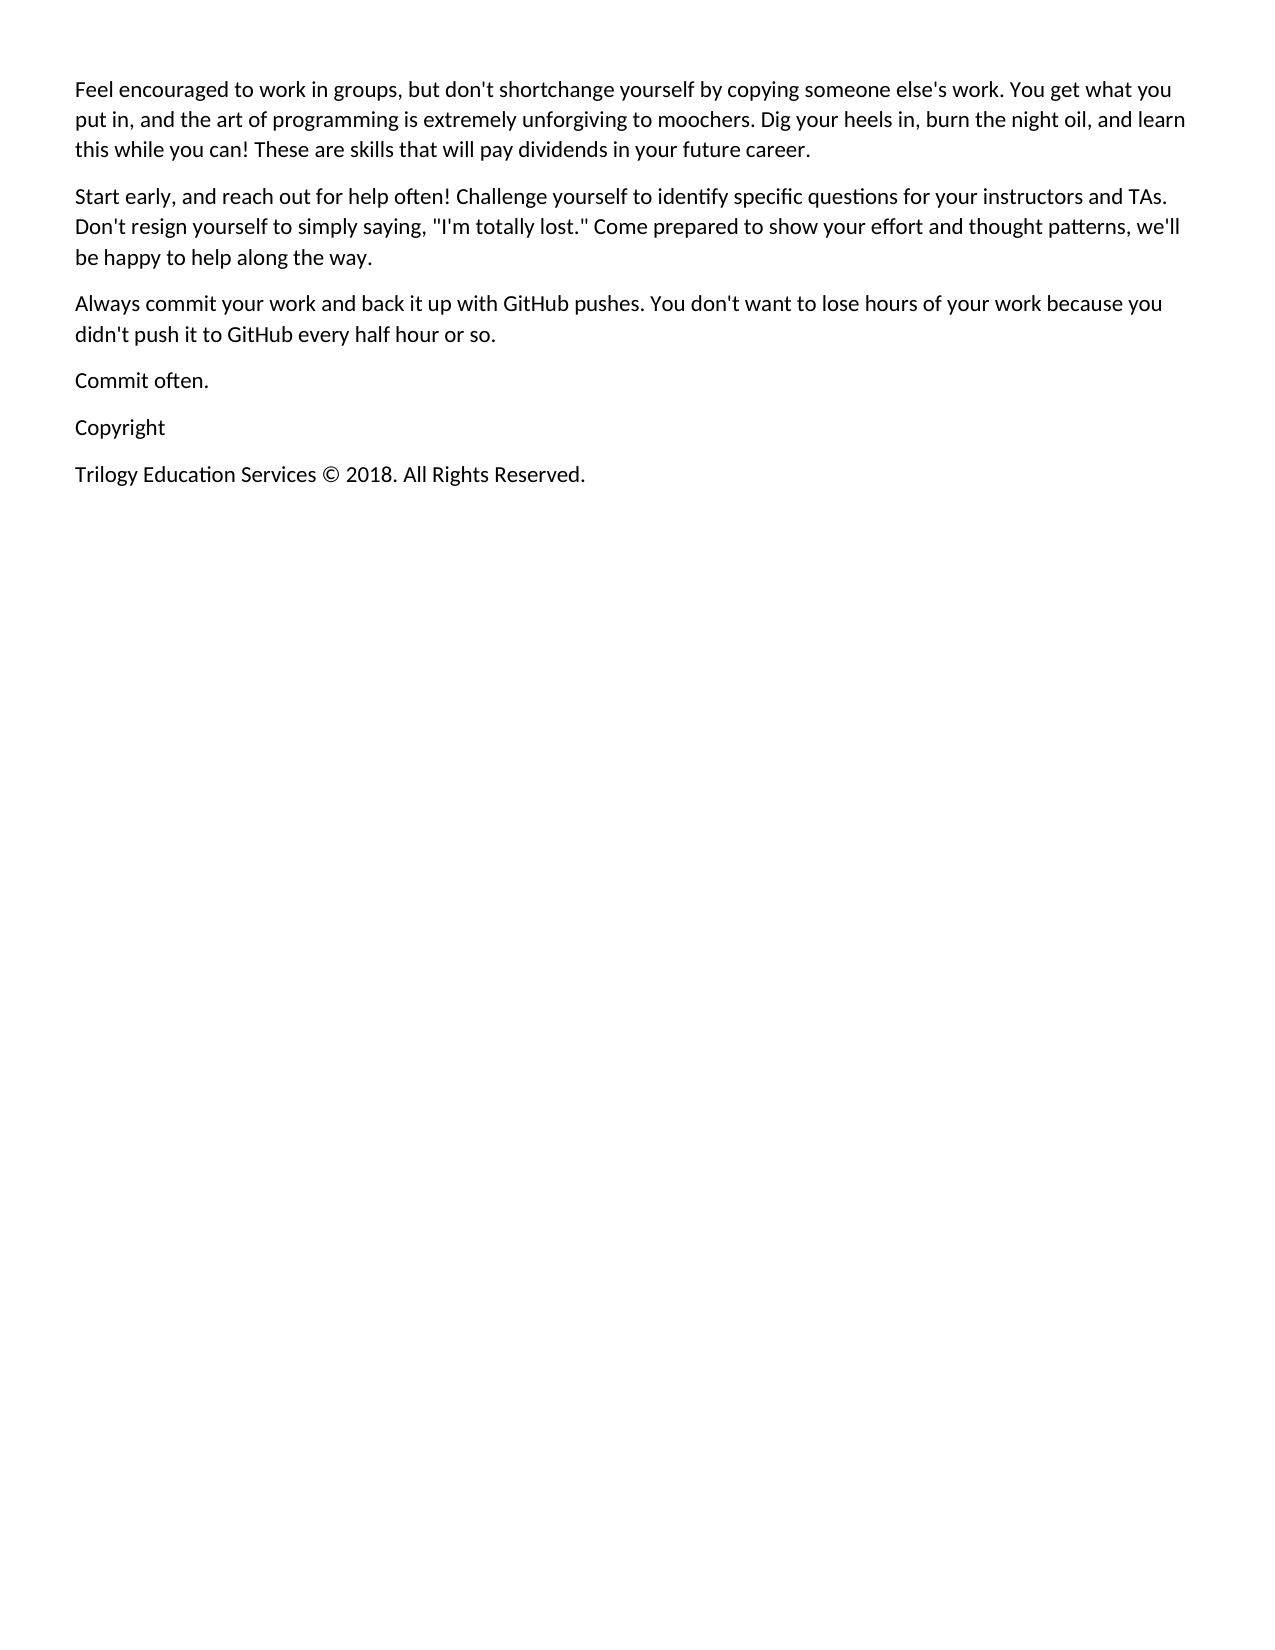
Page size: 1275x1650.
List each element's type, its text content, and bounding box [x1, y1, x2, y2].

text Copyright [75, 413, 1200, 442]
text Feel encouraged to work in groups, but don't shortchange yourself by copying someone else's work. You get what you put in, and the art of programming is extremely unforgiving to moochers. Dig your heels in, burn the night oil, and learn this while you can! These are skills that will pay dividends in your future career. [75, 75, 1200, 163]
text Trilogy Education Services © 2018. All Rights Reserved. [75, 460, 1200, 488]
text Always commit your work and back it up with GitHub pushes. You don't want to lose hours of your work because you didn't push it to GitHub every half hour or so. [75, 289, 1200, 348]
text Commit often. [75, 367, 1200, 395]
text Start early, and reach out for help often! Challenge yourself to identify specific questions for your instructors and TAs. Don't resign yourself to simply saying, "I'm totally lost." Come prepared to show your effort and thought patterns, we'll be happy to help along the way. [75, 182, 1200, 271]
